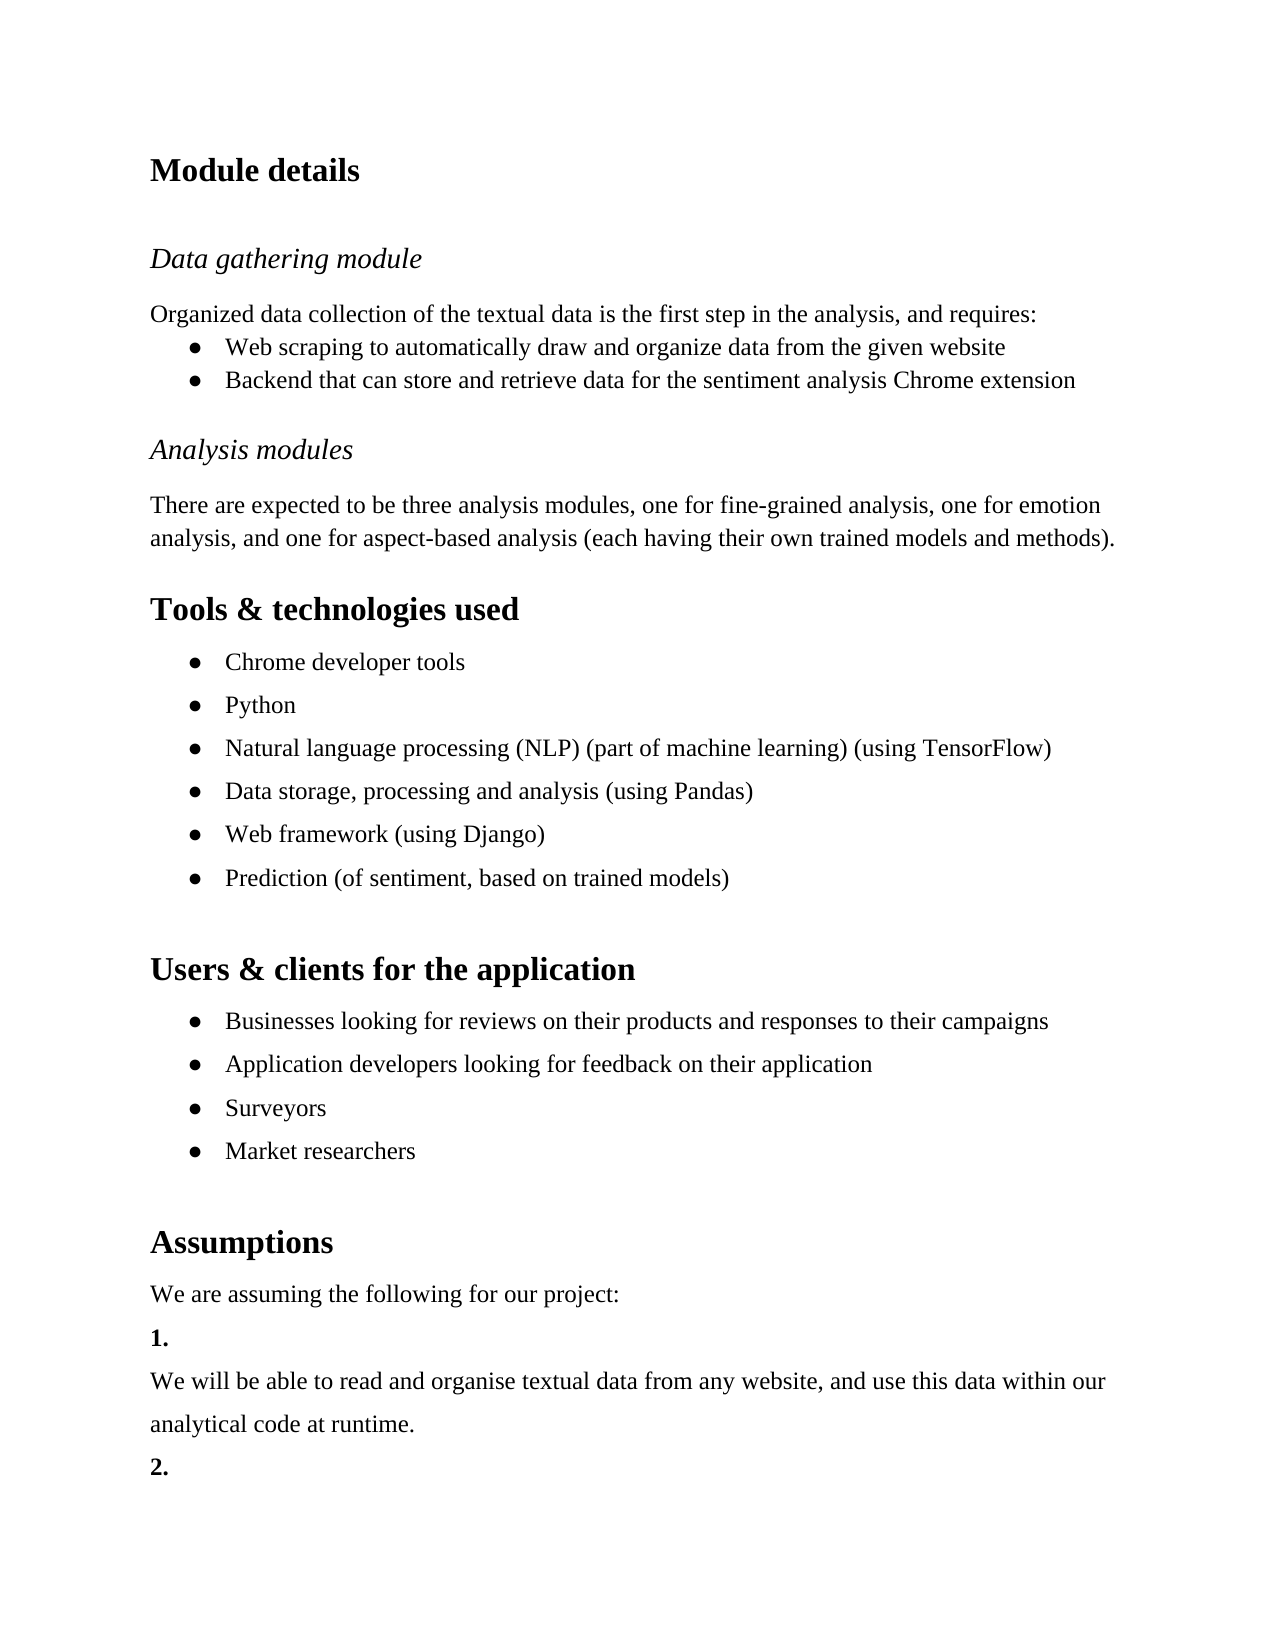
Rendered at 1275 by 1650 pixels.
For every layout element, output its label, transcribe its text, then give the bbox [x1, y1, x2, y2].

subtitle Data gathering module [150, 241, 1125, 274]
text 2. [150, 1452, 1125, 1481]
text We will be able to read and organise textual data from any website, and use this data within our analytical code at runtime. [150, 1366, 1125, 1438]
list Backend that can store and retrieve data for the sentiment analysis Chrome extension [187, 366, 1125, 394]
text We are assuming the following for our project: [150, 1279, 1125, 1308]
list Natural language processing (NLP) (part of machine learning) (using TensorFlow) [187, 733, 1125, 762]
list Python [187, 690, 1125, 719]
list Surveyors [187, 1093, 1125, 1121]
list Businesses looking for reviews on their products and responses to their campaigns [187, 1006, 1125, 1035]
text Module details [150, 150, 1125, 188]
subtitle Analysis modules [150, 432, 1125, 465]
text Tools & technologies used [150, 589, 1125, 628]
list Web framework (using Django) [187, 819, 1125, 848]
text Users & clients for the application [150, 949, 1125, 987]
text Assumptions [150, 1222, 1125, 1260]
list Chrome developer tools [187, 647, 1125, 676]
text Organized data collection of the textual data is the first step in the analysis, and requires: [150, 299, 1125, 328]
list Market researchers [187, 1136, 1125, 1164]
list Data storage, processing and analysis (using Pandas) [187, 776, 1125, 805]
list Web scraping to automatically draw and organize data from the given website [187, 332, 1125, 361]
text 1. [150, 1323, 1125, 1351]
text There are expected to be three analysis modules, one for fine-grained analysis, one for emotion analysis, and one for aspect-based analysis (each having their own trained models and methods). [150, 491, 1125, 552]
list Prediction (of sentiment, based on trained models) [187, 863, 1125, 891]
list Application developers looking for feedback on their application [187, 1049, 1125, 1078]
